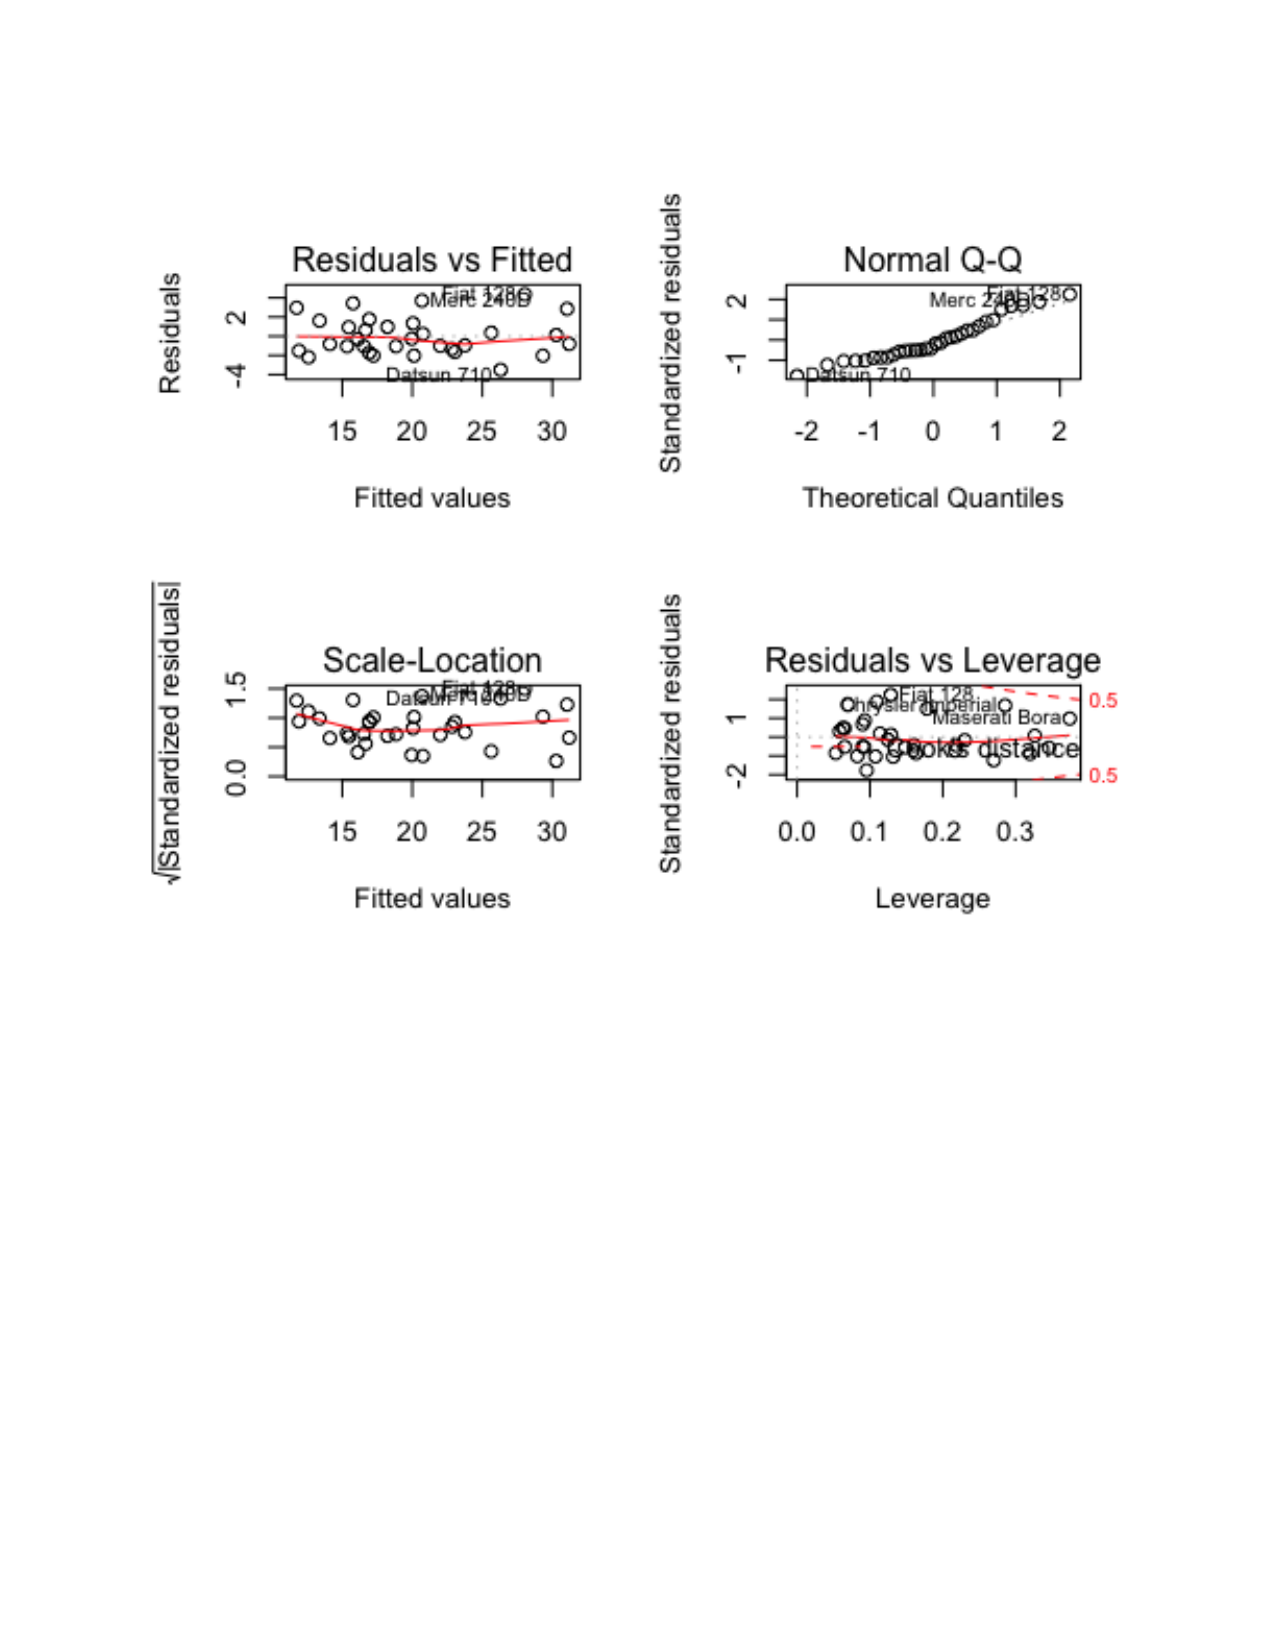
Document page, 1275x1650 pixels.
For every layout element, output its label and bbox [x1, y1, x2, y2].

picture [150, 150, 1150, 950]
